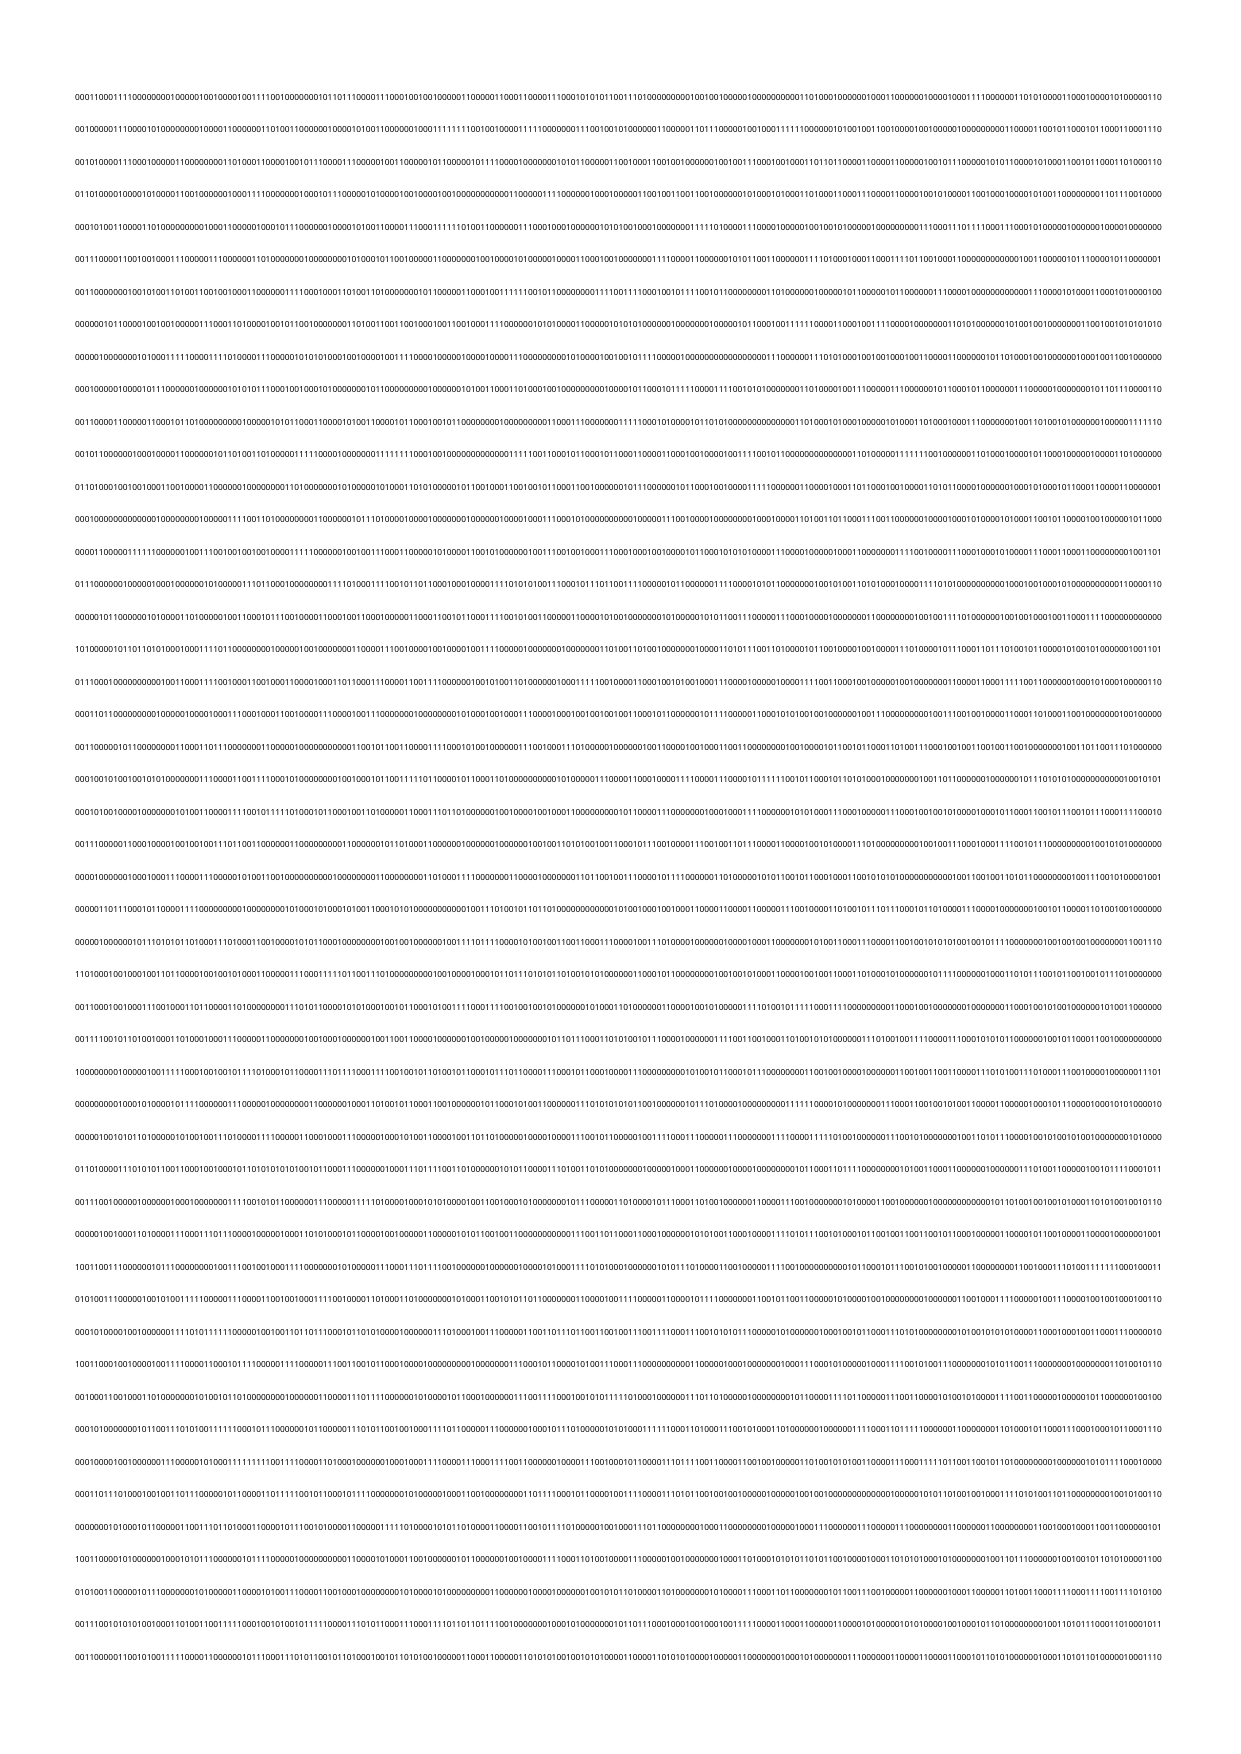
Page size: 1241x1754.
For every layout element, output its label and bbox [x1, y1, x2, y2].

text [75, 81, 1165, 1673]
